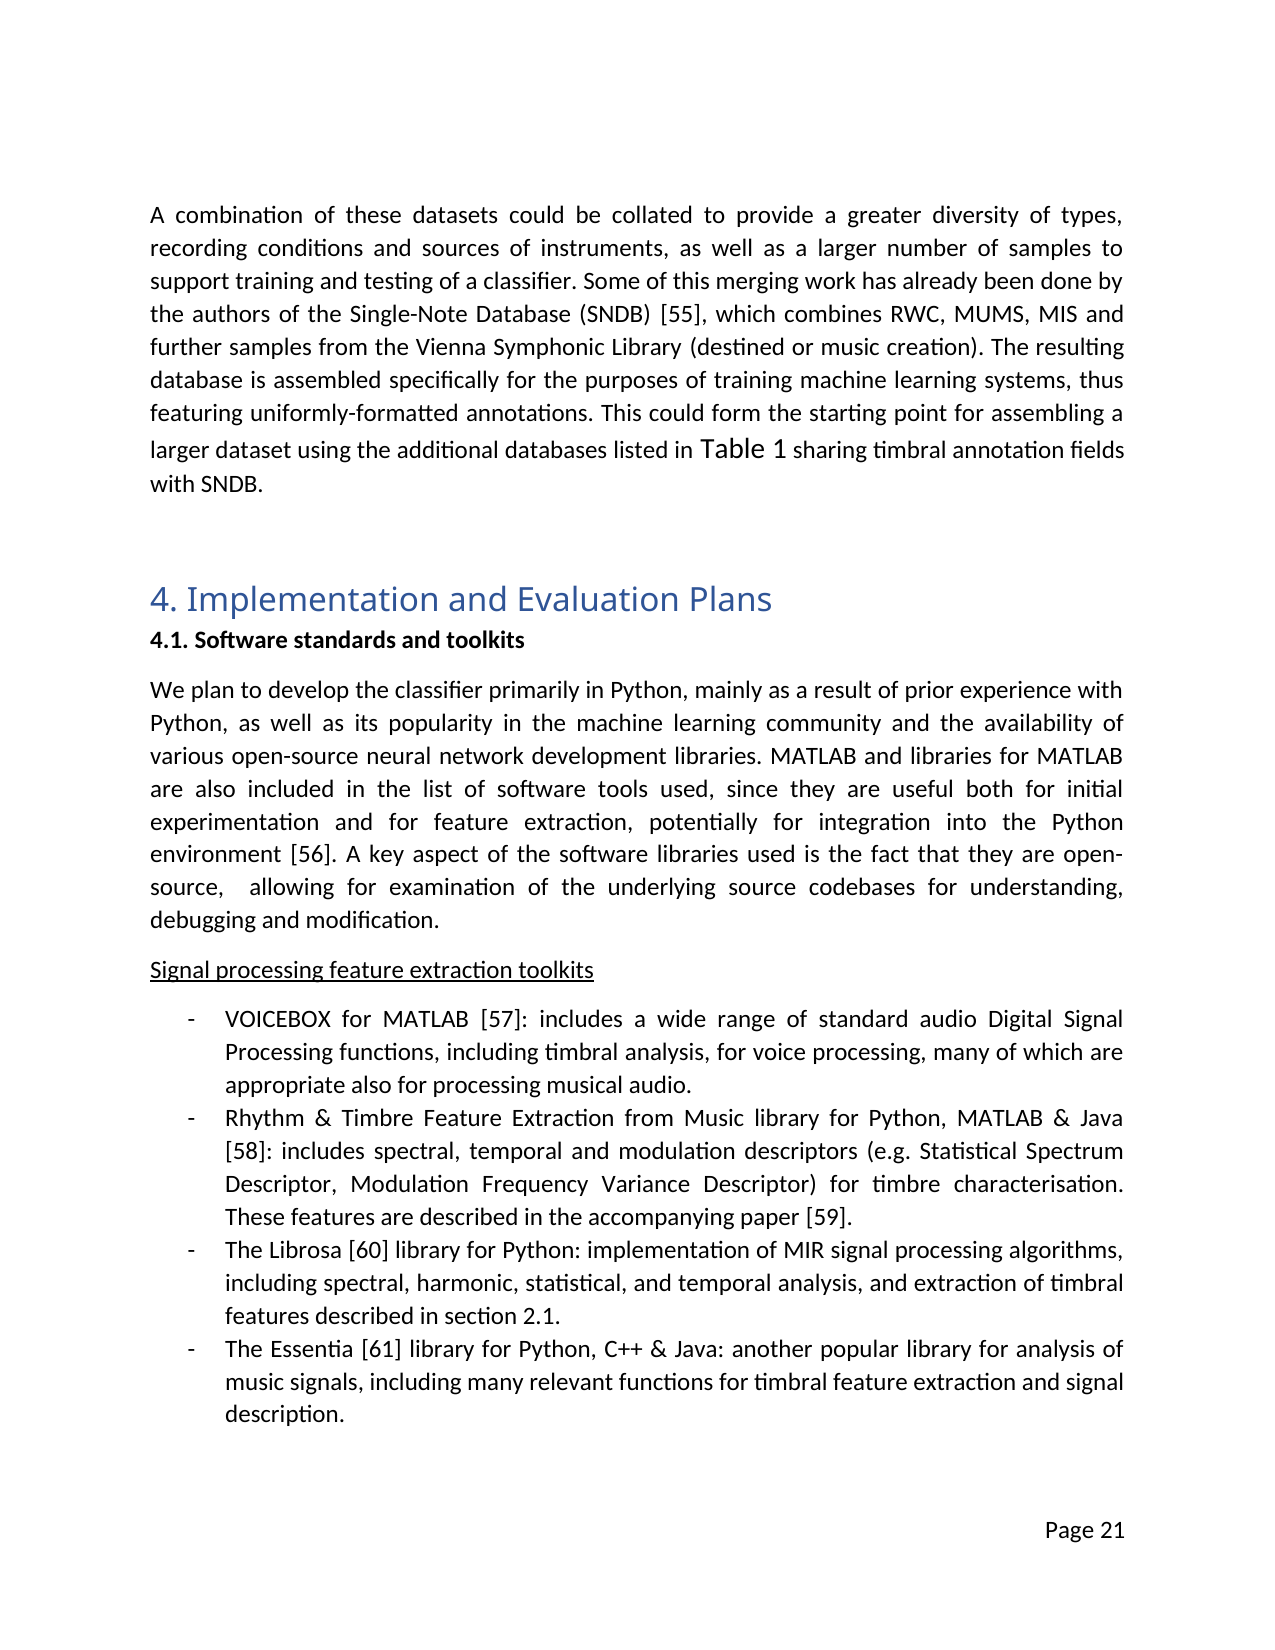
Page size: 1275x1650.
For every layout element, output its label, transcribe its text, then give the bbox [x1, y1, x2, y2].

list The Librosa library for Python: implementation of MIR signal processing algorithms, including spectral, harmonic, statistical, and temporal analysis, and extraction of timbral features described in section 2.1. [187, 1234, 1125, 1330]
text We plan to develop the classifier primarily in Python, mainly as a result of prior experience with Python, as well as its popularity in the machine learning community and the availability of various open-source neural network development libraries. MATLAB and libraries for MATLAB are also included in the list of software tools used, since they are useful both for initial experimentation and for feature extraction, potentially for integration into the Python environment. A key aspect of the software libraries used is the fact that they are open-source, allowing for examination of the underlying source codebases for understanding, debugging and modification. [150, 674, 1125, 935]
list The Essentia library for Python, C++ & Java: another popular library for analysis of music signals, including many relevant functions for timbral feature extraction and signal description. [187, 1333, 1125, 1429]
subtitle 4.1. Software standards and toolkits [150, 624, 1125, 655]
list Rhythm & Timbre Feature Extraction from Music library for Python, MATLAB & Java: includes spectral, temporal and modulation descriptors (e.g. Statistical Spectrum Descriptor, Modulation Frequency Variance Descriptor) for timbre characterisation. These features are described in the accompanying paper. [187, 1102, 1125, 1232]
list VOICEBOX for MATLAB: includes a wide range of standard audio Digital Signal Processing functions, including timbral analysis, for voice processing, many of which are appropriate also for processing musical audio. [187, 1004, 1125, 1100]
text A combination of these datasets could be collated to provide a greater diversity of types, recording conditions and sources of instruments, as well as a larger number of samples to support training and testing of a classifier. Some of this merging work has already been done by the authors of the Single-Note Database (SNDB), which combines RWC, MUMS, MIS and further samples from the Vienna Symphonic Library (destined or music creation). The resulting database is assembled specifically for the purposes of training machine learning systems, thus featuring uniformly-formatted annotations. This could form the starting point for assembling a larger dataset using the additional databases listed in Table 1 sharing timbral annotation fields with SNDB. [150, 199, 1125, 498]
text Signal processing feature extraction toolkits [150, 954, 1125, 984]
subtitle 4. Implementation and Evaluation Plans [150, 576, 1125, 621]
